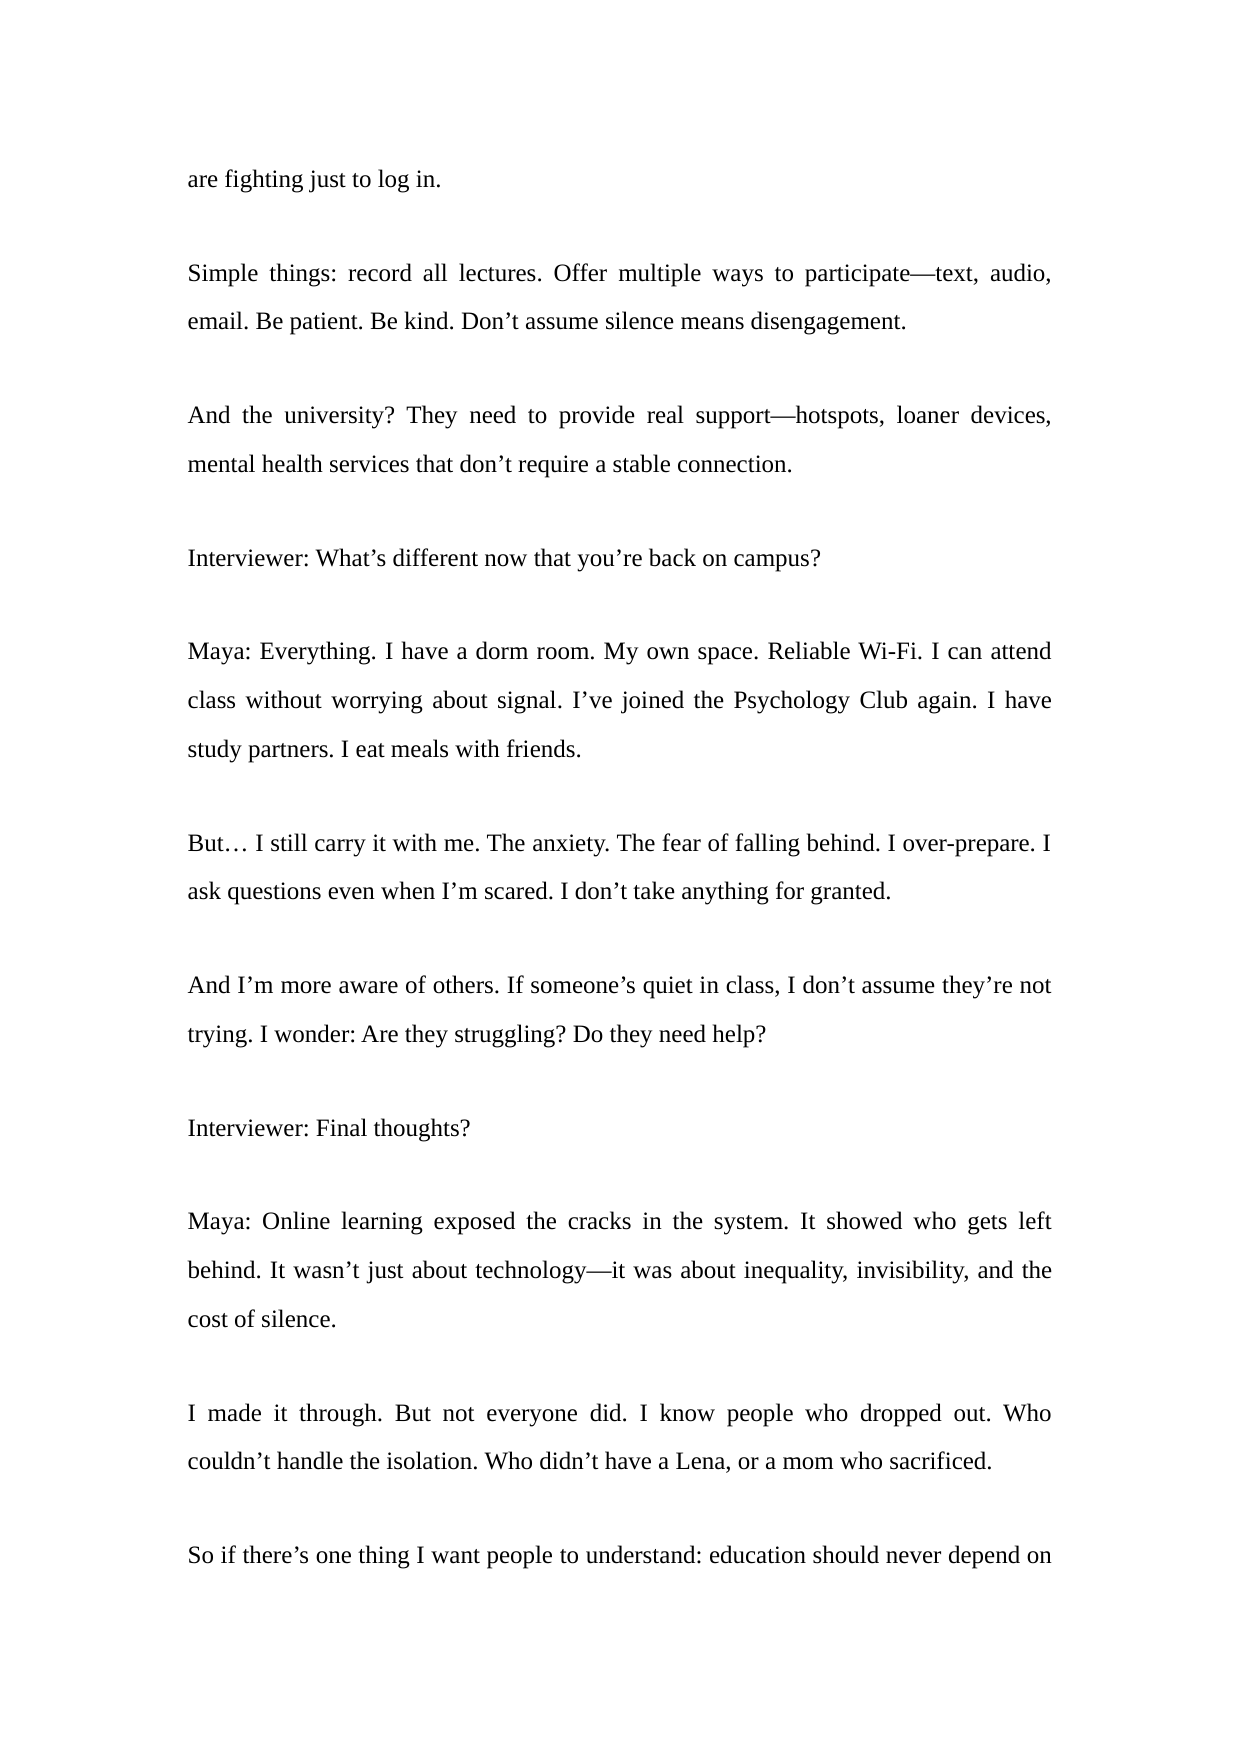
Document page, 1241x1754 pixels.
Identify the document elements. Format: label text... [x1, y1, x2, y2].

text Simple things: record all lectures. Offer multiple ways to participate—text, audio, email. Be patient. Be kind. Don’t assume silence means disengagement. [187, 256, 1053, 337]
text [187, 162, 1053, 194]
text And the university? They need to provide real support—hotspots, loaner devices, mental health services that don’t require a stable connection. [187, 398, 1053, 479]
text Maya: Online learning exposed the cracks in the system. It showed who gets left behind. It wasn’t just about technology—it was about inequality, invisibility, and the cost of silence. [187, 1204, 1053, 1334]
text Interviewer: What’s different now that you’re back on campus? [187, 541, 1053, 573]
text Interviewer: Final thoughts? [187, 1111, 1053, 1143]
text I made it through. But not everyone did. I know people who dropped out. Who couldn’t handle the isolation. Who didn’t have a Lena, or a mom who sacrificed. [187, 1396, 1053, 1477]
text But… I still carry it with me. The anxiety. The fear of falling behind. I over-prepare. I ask questions even when I’m scared. I don’t take anything for granted. [187, 826, 1053, 907]
text Maya: Everything. I have a dorm room. My own space. Reliable Wi-Fi. I can attend class without worrying about signal. I’ve joined the Psychology Club again. I have study partners. I eat meals with friends. [187, 634, 1053, 764]
text And I’m more aware of others. If someone’s quiet in class, I don’t assume they’re not trying. I wonder: Are they struggling? Do they need help? [187, 968, 1053, 1049]
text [187, 1538, 1053, 1571]
